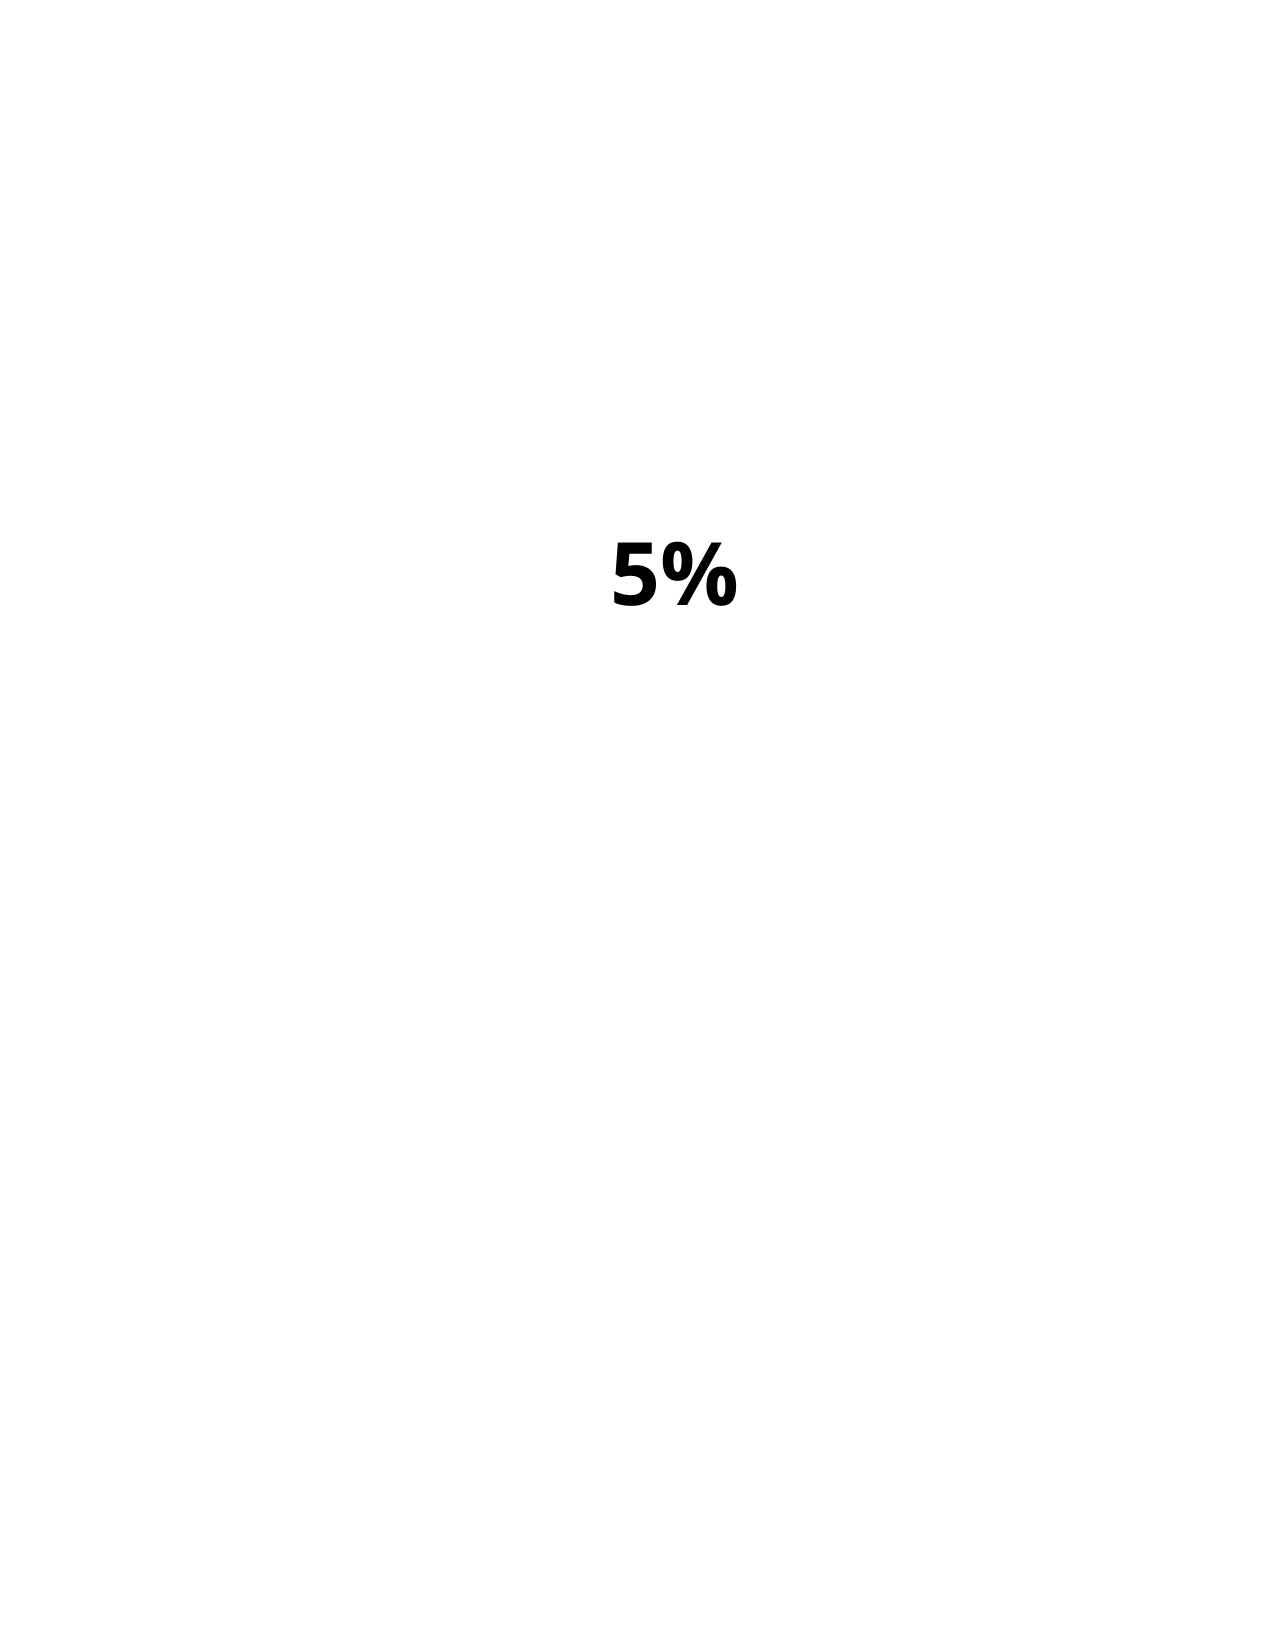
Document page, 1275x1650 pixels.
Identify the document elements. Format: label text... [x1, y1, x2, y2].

list 5% [150, 512, 1200, 631]
